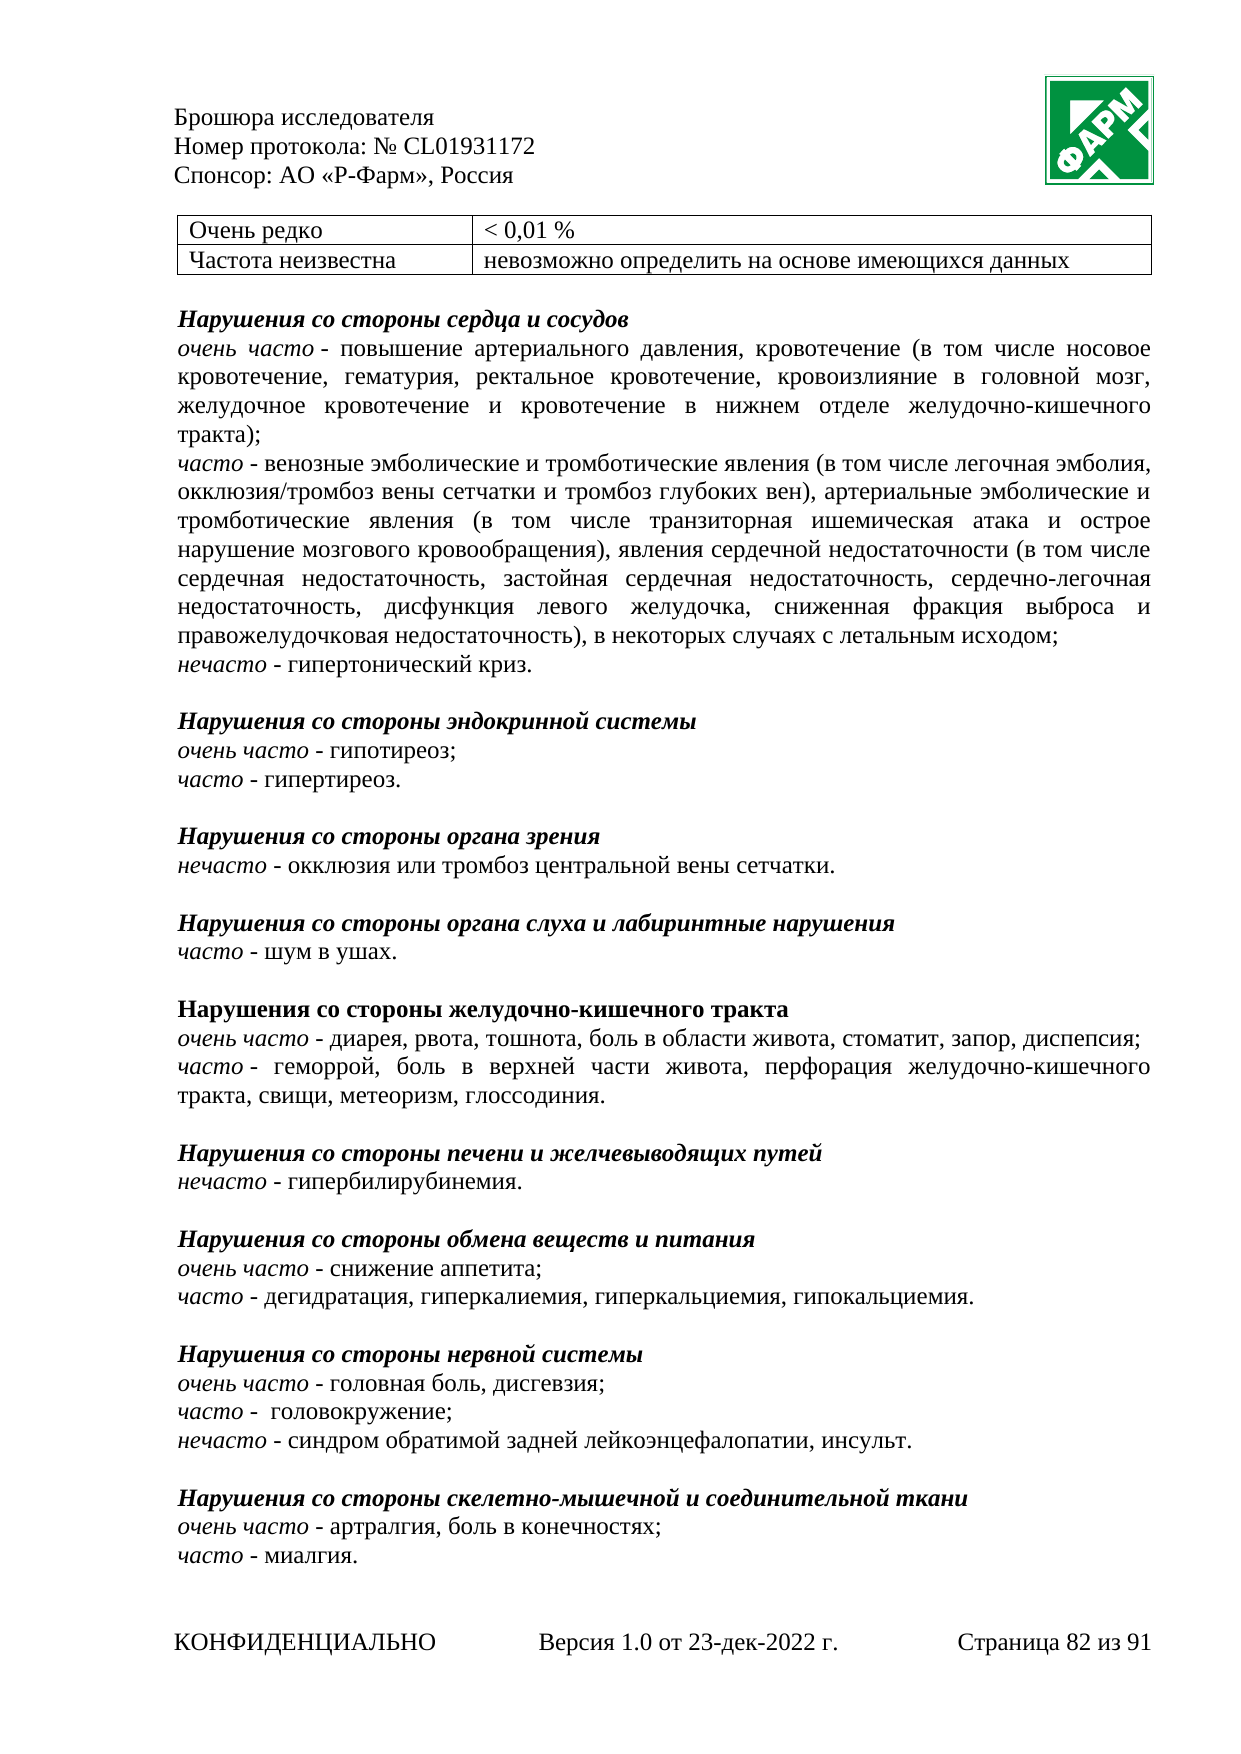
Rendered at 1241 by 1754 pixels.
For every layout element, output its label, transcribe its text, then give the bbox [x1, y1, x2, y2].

text часто - шум в ушах. [177, 936, 1152, 965]
text нечасто - окклюзия или тромбоз центральной вены сетчатки. [177, 850, 1152, 879]
text Нарушения со стороны желудочно-кишечного тракта [177, 994, 1152, 1023]
text Нарушения со стороны эндокринной системы [177, 706, 1152, 735]
text Нарушения со стороны нервной системы [177, 1339, 1152, 1368]
text часто - миалгия. [177, 1540, 1152, 1569]
text Нарушения со стороны сердца и сосудов [177, 304, 1152, 333]
text очень часто - снижение аппетита; [177, 1253, 1152, 1281]
text очень часто - гипотиреоз; [177, 735, 1152, 764]
text очень часто - диарея, рвота, тошнота, боль в области живота, стоматит, запор, диспепсия; [177, 1023, 1152, 1051]
text нечасто - гипербилирубинемия. [177, 1166, 1152, 1195]
text Нарушения со стороны органа зрения [177, 821, 1152, 850]
text часто - венозные эмболические и тромботические явления (в том числе легочная эмболия, окклюзия/тромбоз вены сетчатки и тромбоз глубоких вен), артериальные эмболические и тромботические явления (в том числе транзиторная ишемическая атака и острое нарушение мозгового кровообращения), явления сердечной недостаточности (в том числе сердечная недостаточность, застойная сердечная недостаточность, сердечно-легочная недостаточность, дисфункция левого желудочка, сниженная фракция выброса и правожелудочковая недостаточность), в некоторых случаях с летальным исходом; [177, 448, 1152, 649]
text Нарушения со стороны печени и желчевыводящих путей [177, 1138, 1152, 1166]
text Нарушения со стороны скелетно-мышечной и соединительной ткани [177, 1483, 1152, 1511]
text нечасто - гипертонический криз. [177, 649, 1152, 678]
table_cell невозможно определить на основе имеющихся данных [473, 245, 1151, 274]
text нечасто - синдром обратимой задней лейкоэнцефалопатии, инсульт. [177, 1425, 1152, 1454]
table_cell Очень редко [178, 216, 472, 244]
text часто - головокружение; [177, 1396, 1152, 1425]
text часто - геморрой, боль в верхней части живота, перфорация желудочно-кишечного тракта, свищи, метеоризм, глоссодиния. [177, 1051, 1152, 1109]
text часто - гипертиреоз. [177, 764, 1152, 793]
text Нарушения со стороны органа слуха и лабиринтные нарушения [177, 908, 1152, 936]
text очень часто - артралгия, боль в конечностях; [177, 1511, 1152, 1540]
text часто - дегидратация, гиперкалиемия, гиперкальциемия, гипокальциемия. [177, 1281, 1152, 1310]
table_cell < 0,01 % [473, 216, 1151, 244]
table_cell Частота неизвестна [178, 245, 472, 274]
text очень часто - повышение артериального давления, кровотечение (в том числе носовое кровотечение, гематурия, ректальное кровотечение, кровоизлияние в головной мозг, желудочное кровотечение и кровотечение в нижнем отделе желудочно-кишечного тракта); [177, 333, 1152, 448]
text Нарушения со стороны обмена веществ и питания [177, 1224, 1152, 1253]
text очень часто - головная боль, дисгевзия; [177, 1368, 1152, 1396]
